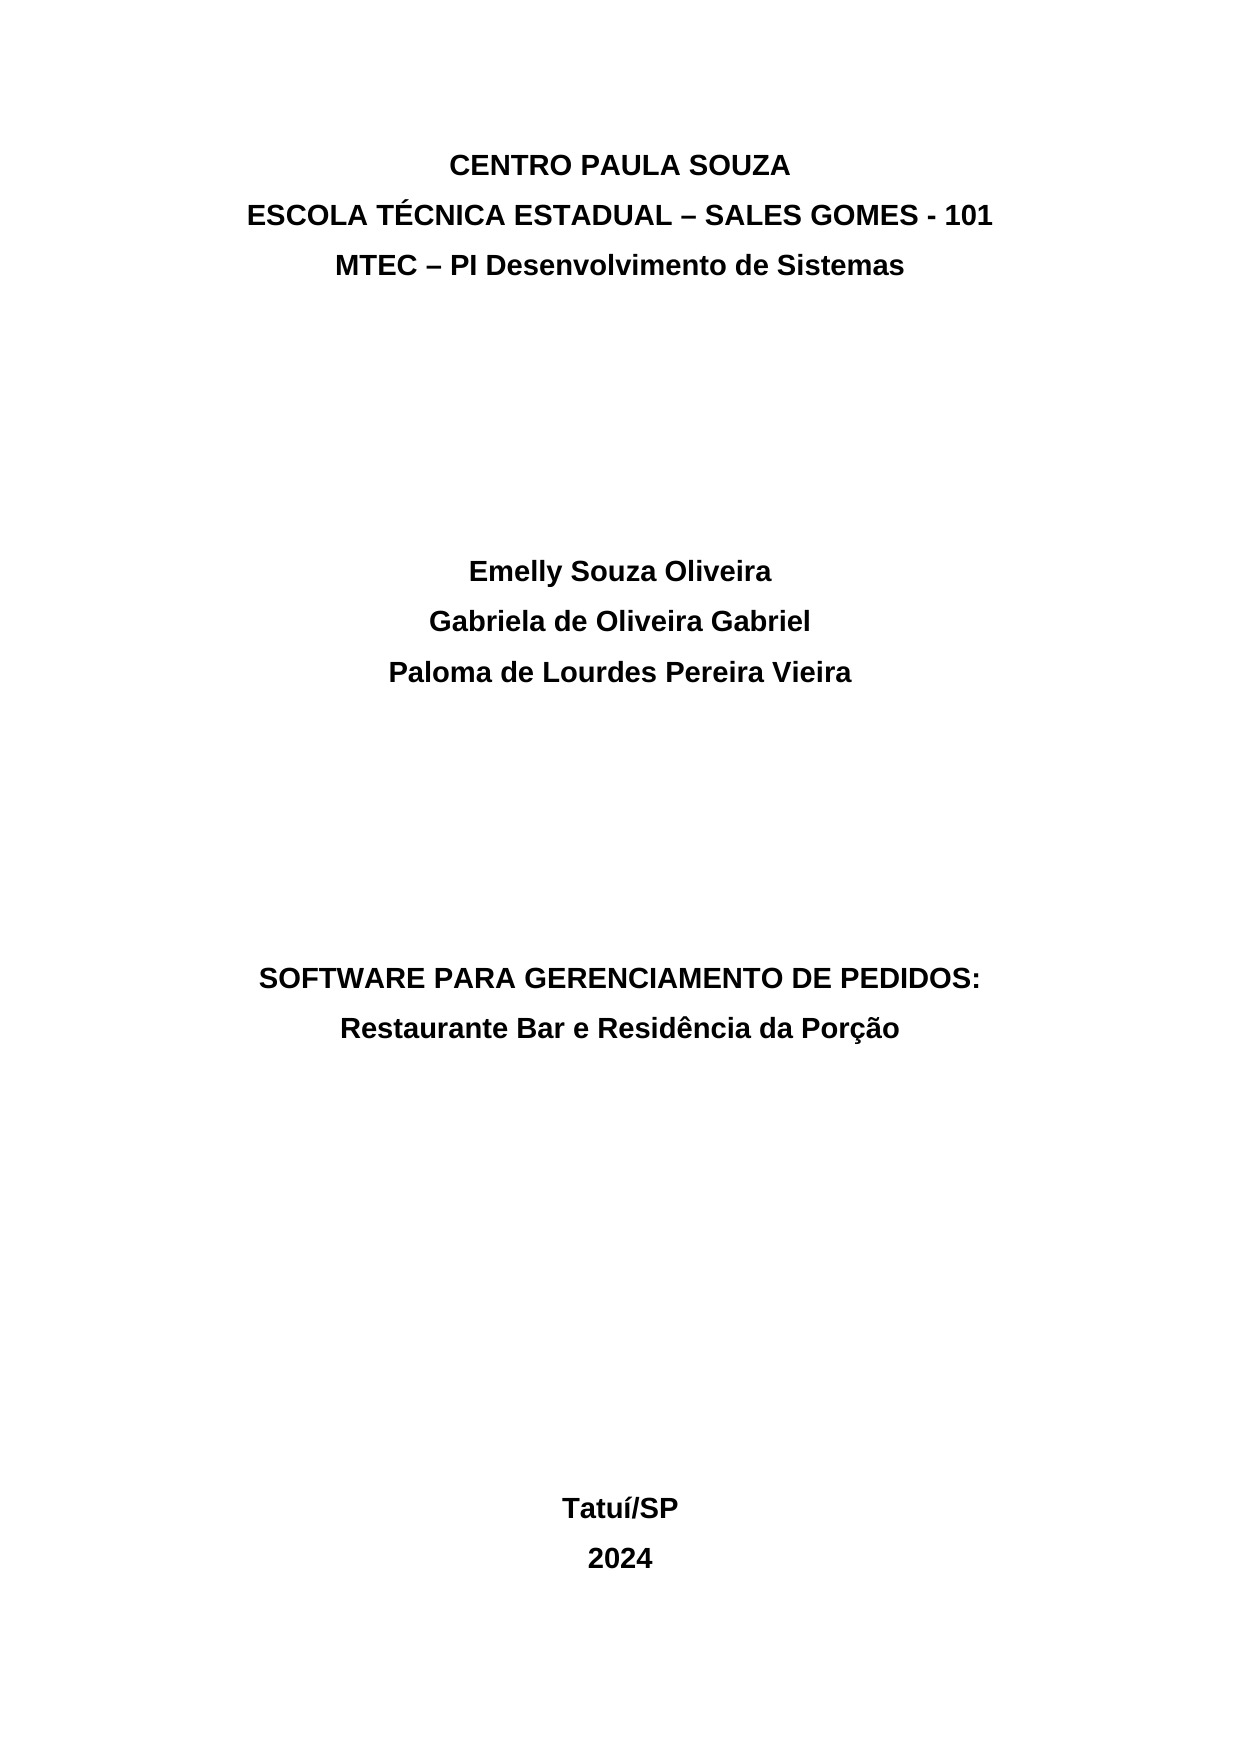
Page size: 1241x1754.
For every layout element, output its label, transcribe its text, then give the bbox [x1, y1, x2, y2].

text Emelly Souza Oliveira [177, 554, 1063, 588]
text ESCOLA TÉCNICA ESTADUAL – SALES GOMES - 101 [177, 198, 1063, 231]
text 2024 [177, 1541, 1063, 1575]
text MTEC – PI Desenvolvimento de Sistemas [177, 248, 1063, 282]
text SOFTWARE PARA GERENCIAMENTO DE PEDIDOS: Restaurante Bar e Residência da Porção [177, 961, 1063, 1044]
text CENTRO PAULA SOUZA [177, 148, 1063, 181]
text Gabriela de Oliveira Gabriel [177, 604, 1063, 638]
text Tatuí/SP [177, 1491, 1063, 1524]
text Paloma de Lourdes Pereira Vieira [177, 655, 1063, 688]
